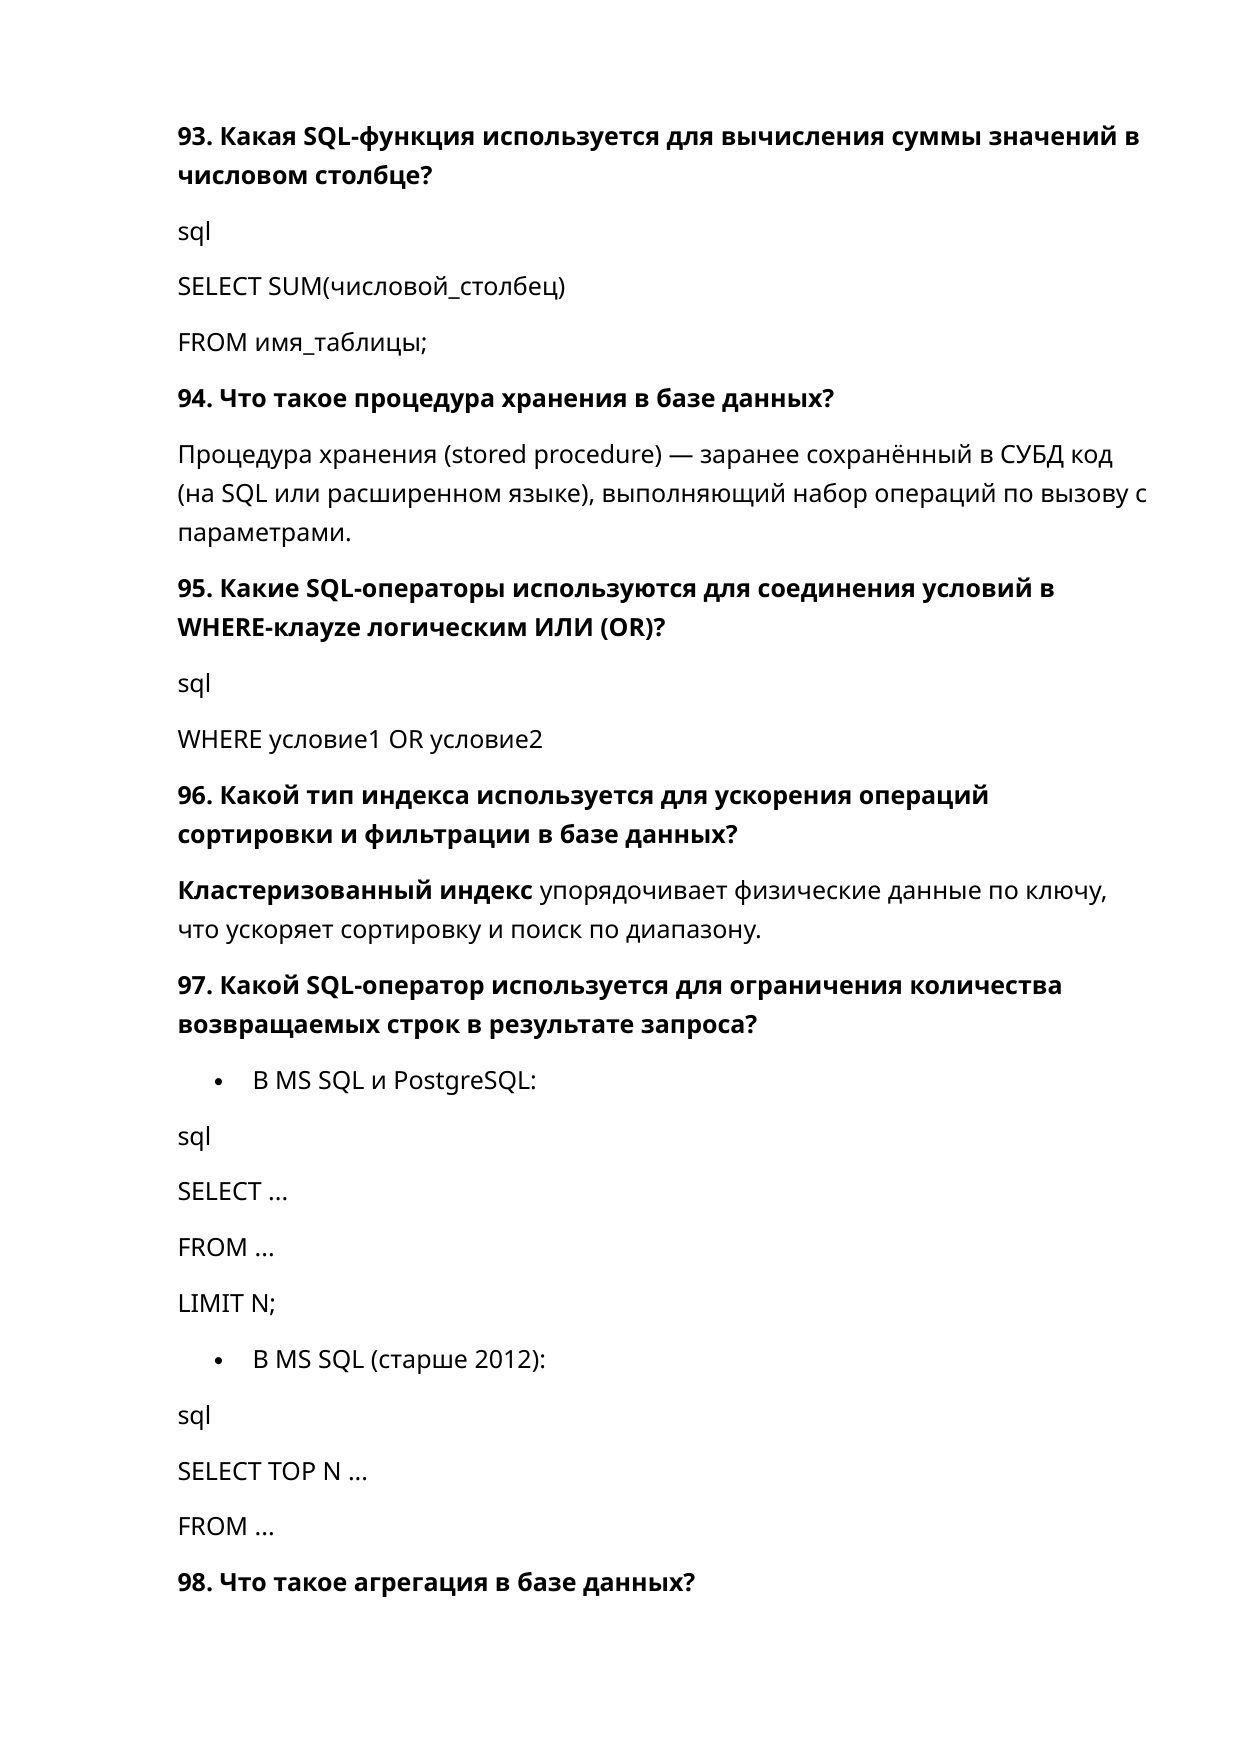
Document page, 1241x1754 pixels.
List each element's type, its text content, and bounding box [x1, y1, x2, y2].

text Процедура хранения (stored procedure) — заранее сохранённый в СУБД код (на SQL или расширенном языке), выполняющий набор операций по вызову с параметрами. [177, 436, 1152, 549]
text sql [177, 1397, 1152, 1431]
text 96. Какой тип индекса используется для ускорения операций сортировки и фильтрации в базе данных? [177, 777, 1152, 851]
text 98. Что такое агрегация в базе данных? [177, 1565, 1152, 1599]
text sql [177, 1118, 1152, 1152]
text SELECT SUM(числовой_столбец) [177, 269, 1152, 303]
text 95. Какие SQL-операторы используются для соединения условий в WHERE-клауze логическим ИЛИ (OR)? [177, 571, 1152, 644]
text FROM имя_таблицы; [177, 325, 1152, 359]
text 97. Какой SQL-оператор используется для ограничения количества возвращаемых строк в результате запроса? [177, 967, 1152, 1041]
text 94. Что такое процедура хранения в базе данных? [177, 381, 1152, 415]
text 93. Какая SQL-функция используется для вычисления суммы значений в числовом столбце? [177, 118, 1152, 191]
text LIMIT N; [177, 1286, 1152, 1320]
list В MS SQL и PostgreSQL: [215, 1062, 1152, 1096]
text FROM ... [177, 1509, 1152, 1543]
text Кластеризованный индекс упорядочивает физические данные по ключу, что ускоряет сортировку и поиск по диапазону. [177, 872, 1152, 946]
text FROM ... [177, 1230, 1152, 1264]
text SELECT TOP N ... [177, 1453, 1152, 1487]
text sql [177, 666, 1152, 700]
list В MS SQL (старше 2012): [215, 1341, 1152, 1376]
text SELECT ... [177, 1174, 1152, 1208]
text sql [177, 213, 1152, 247]
text WHERE условие1 OR условие2 [177, 721, 1152, 756]
